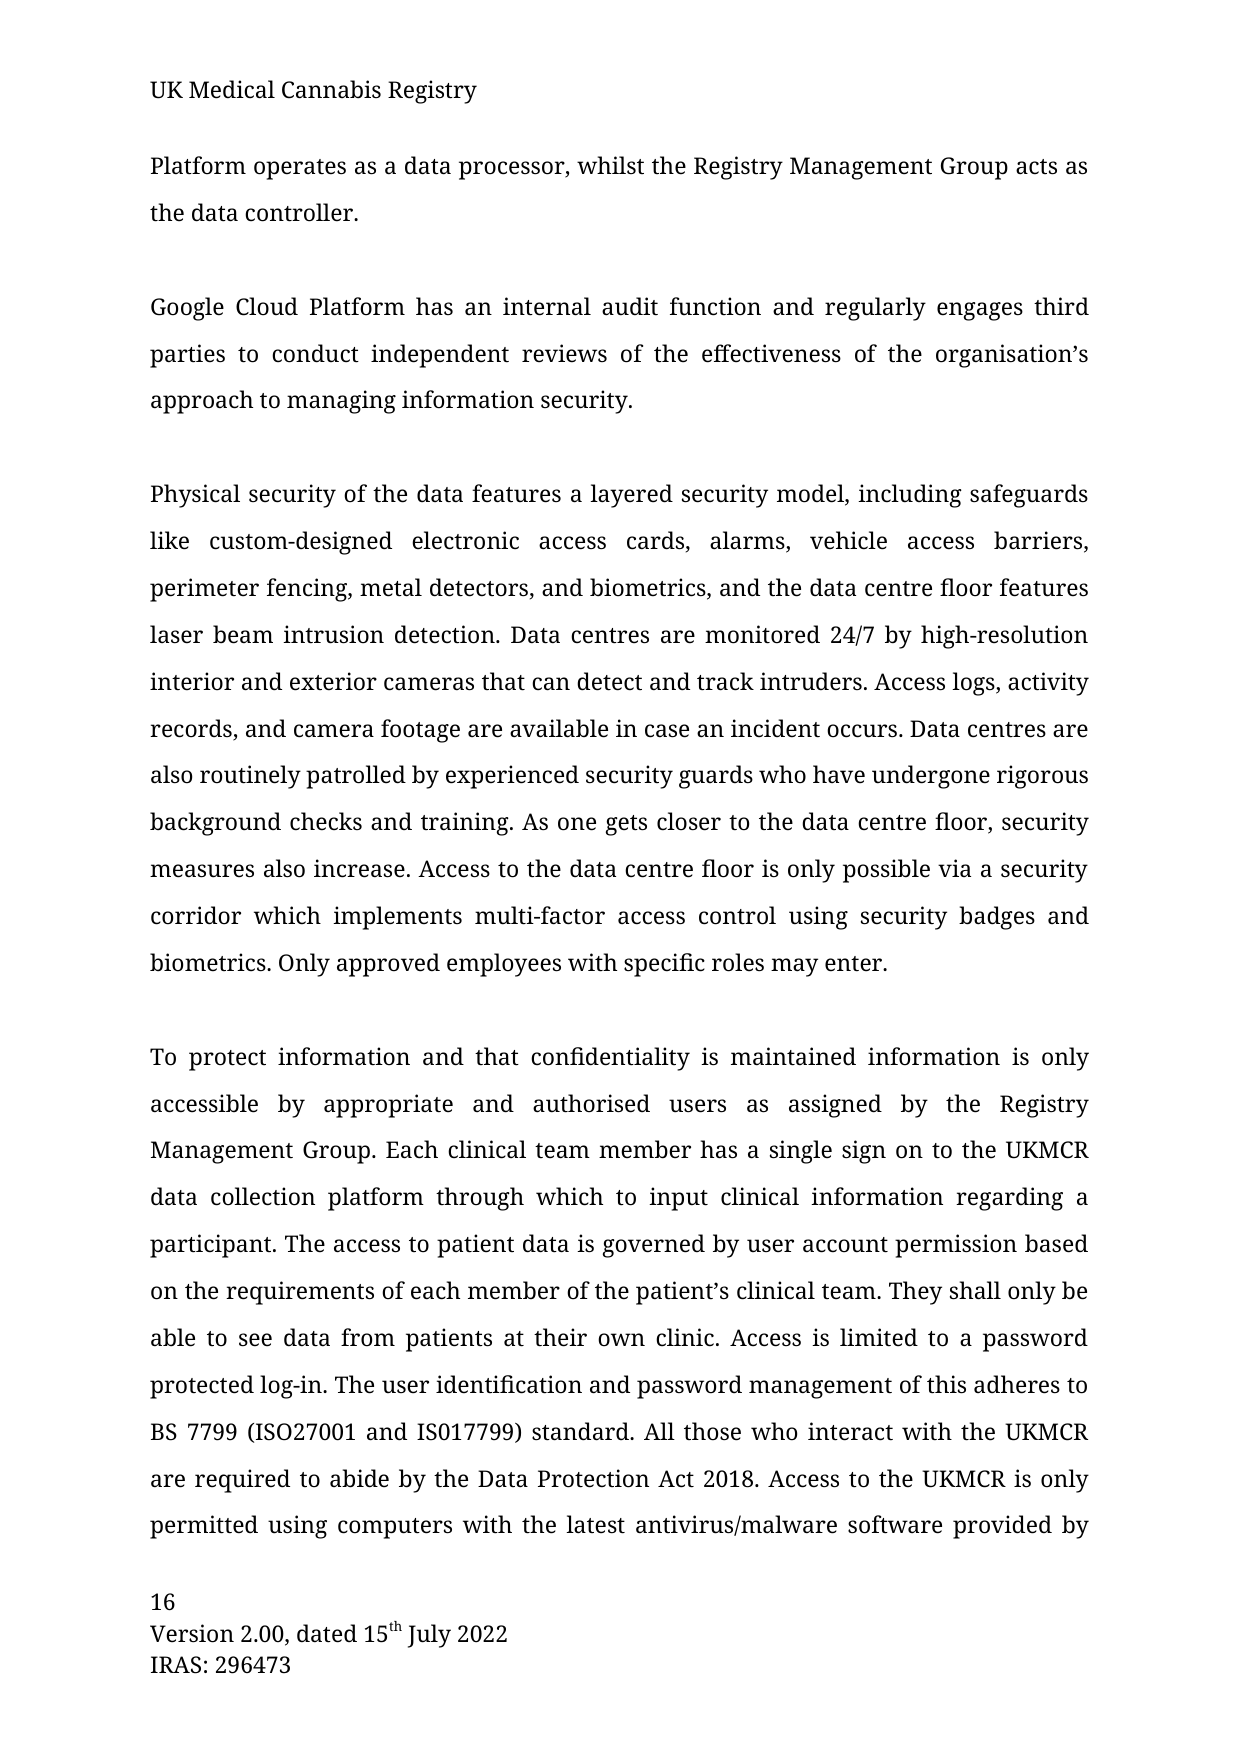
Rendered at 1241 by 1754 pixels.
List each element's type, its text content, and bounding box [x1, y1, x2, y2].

text Physical security of the data features a layered security model, including safeguards like custom-designed electronic access cards, alarms, vehicle access barriers, perimeter fencing, metal detectors, and biometrics, and the data centre floor features laser beam intrusion detection. Data centres are monitored 24/7 by high-resolution interior and exterior cameras that can detect and track intruders. Access logs, activity records, and camera footage are available in case an incident occurs. Data centres are also routinely patrolled by experienced security guards who have undergone rigorous background checks and training. As one gets closer to the data centre floor, security measures also increase. Access to the data centre floor is only possible via a security corridor which implements multi-factor access control using security badges and biometrics. Only approved employees with specific roles may enter. [150, 478, 1090, 978]
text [150, 150, 1090, 228]
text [150, 1041, 1090, 1541]
text Google Cloud Platform has an internal audit function and regularly engages third parties to conduct independent reviews of the effectiveness of the organisation’s approach to managing information security. [150, 291, 1090, 416]
